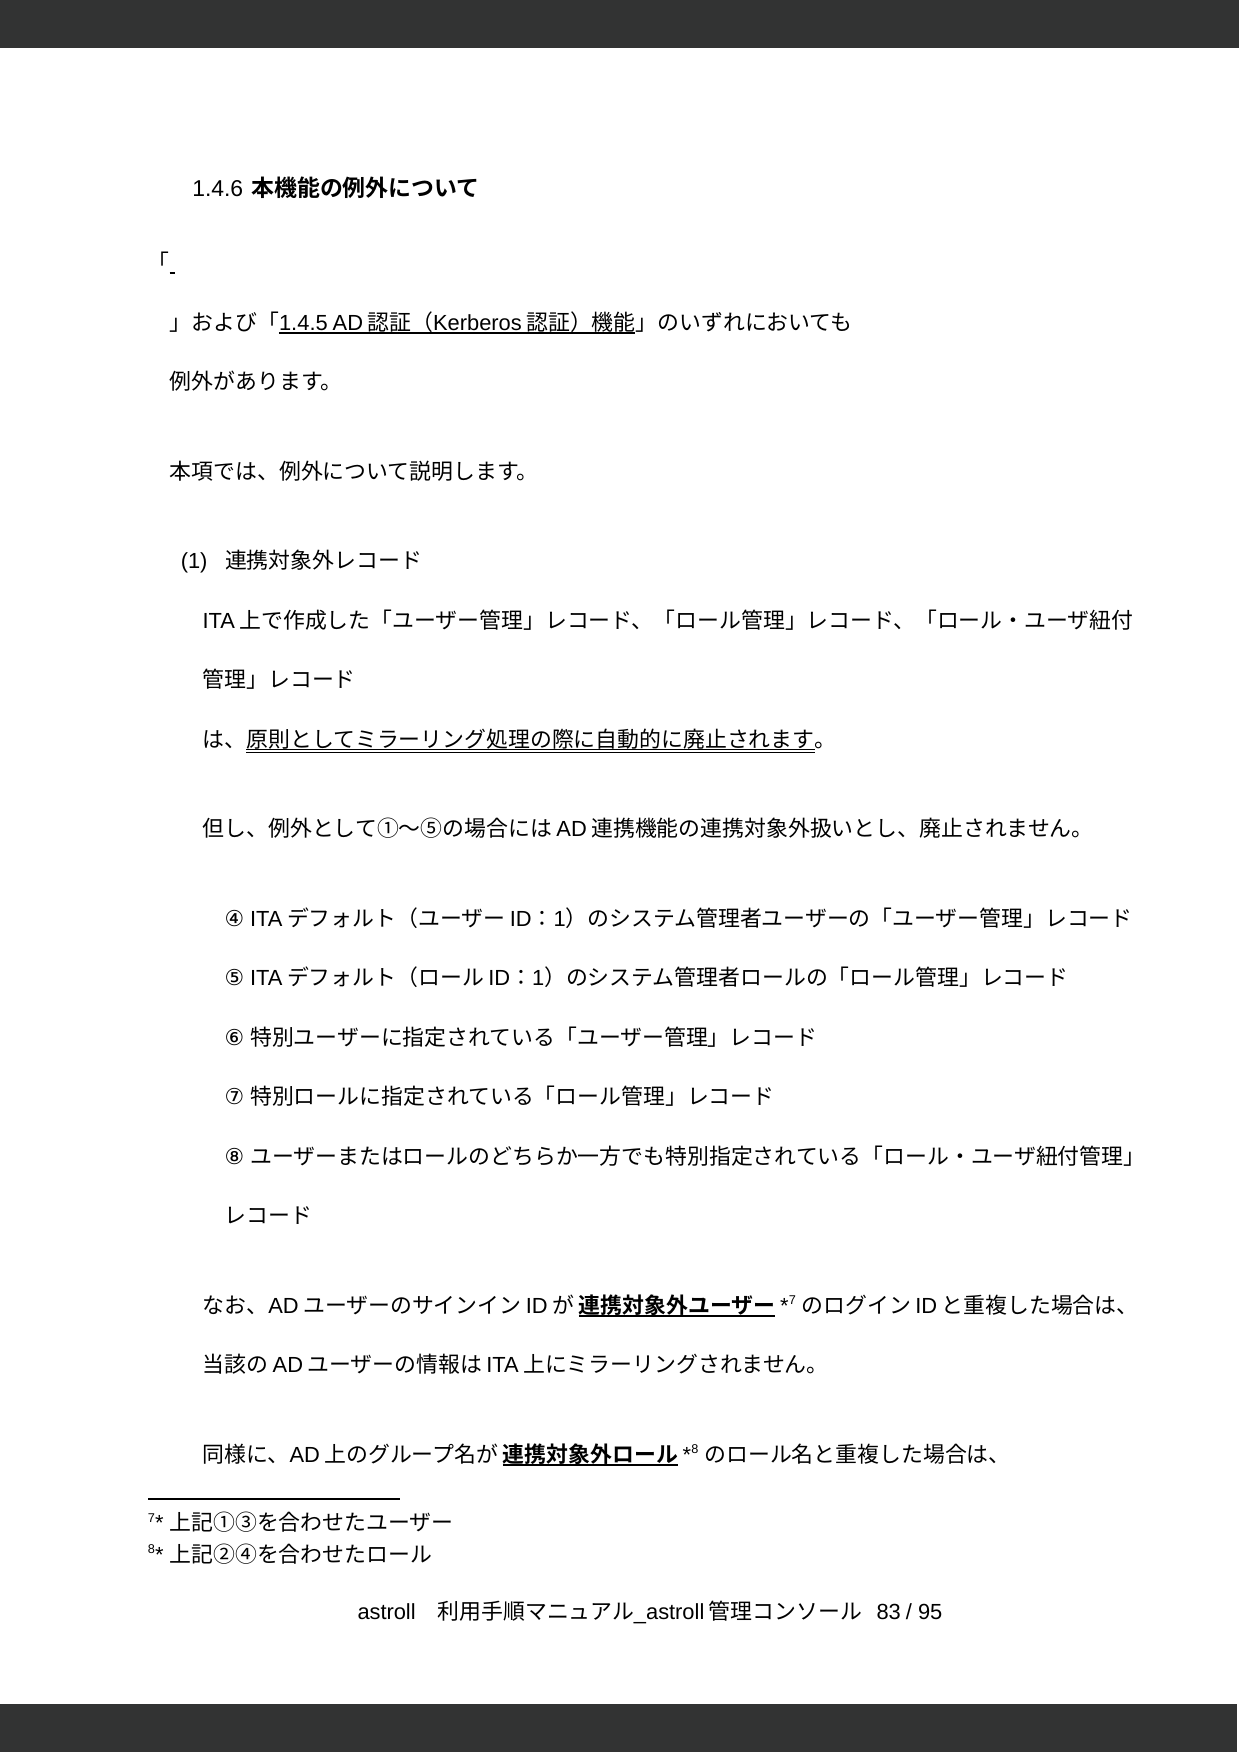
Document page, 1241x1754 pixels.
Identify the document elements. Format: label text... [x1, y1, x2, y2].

list 同様に、AD上のグループ名が 連携対象外ロール * のロール名と重複した場合は、 [202, 1423, 1152, 1482]
text 例外があります。 [169, 350, 1152, 410]
picture [0, 0, 1239, 48]
text 特別ユーザーに指定されている「ユーザー管理」レコード [224, 1006, 1152, 1065]
text 「0 [148, 231, 1152, 291]
subtitle 本機能の例外について [192, 157, 1152, 216]
list ITA上で作成した「ユーザー管理」レコード、「ロール管理」レコード、「ロール・ユーザ紐付管理」レコード [202, 589, 1152, 708]
list は、原則としてミラーリング処理の際に自動的に廃止されます。 [202, 708, 1152, 767]
text AD情報ミラーリング機能」および「1.4.5 AD認証（Kerberos認証）機能」のいずれにおいても [169, 291, 1152, 350]
text 特別ロールに指定されている「ロール管理」レコード [224, 1065, 1152, 1125]
list ITAデフォルト（ユーザーID：1）のシステム管理者ユーザーの「ユーザー管理」レコード [224, 887, 1152, 946]
text 本項では、例外について説明します。 [169, 440, 1152, 499]
list 当該のADユーザーの情報はITA上にミラーリングされません。 [202, 1333, 1152, 1393]
list なお、ADユーザーのサインインIDが 連携対象外ユーザー * のログインIDと重複した場合は、 [202, 1274, 1152, 1333]
list 但し、例外として①～⑤の場合にはAD連携機能の連携対象外扱いとし、廃止されません。 [202, 797, 1152, 857]
text ユーザーまたはロールのどちらか一方でも特別指定されている「ロール・ユーザ紐付管理」レコード [224, 1125, 1152, 1244]
text ITAデフォルト（ロールID：1）のシステム管理者ロールの「ロール管理」レコード [224, 946, 1152, 1006]
picture [0, 1704, 1237, 1752]
subtitle 連携対象外レコード [181, 529, 1130, 589]
